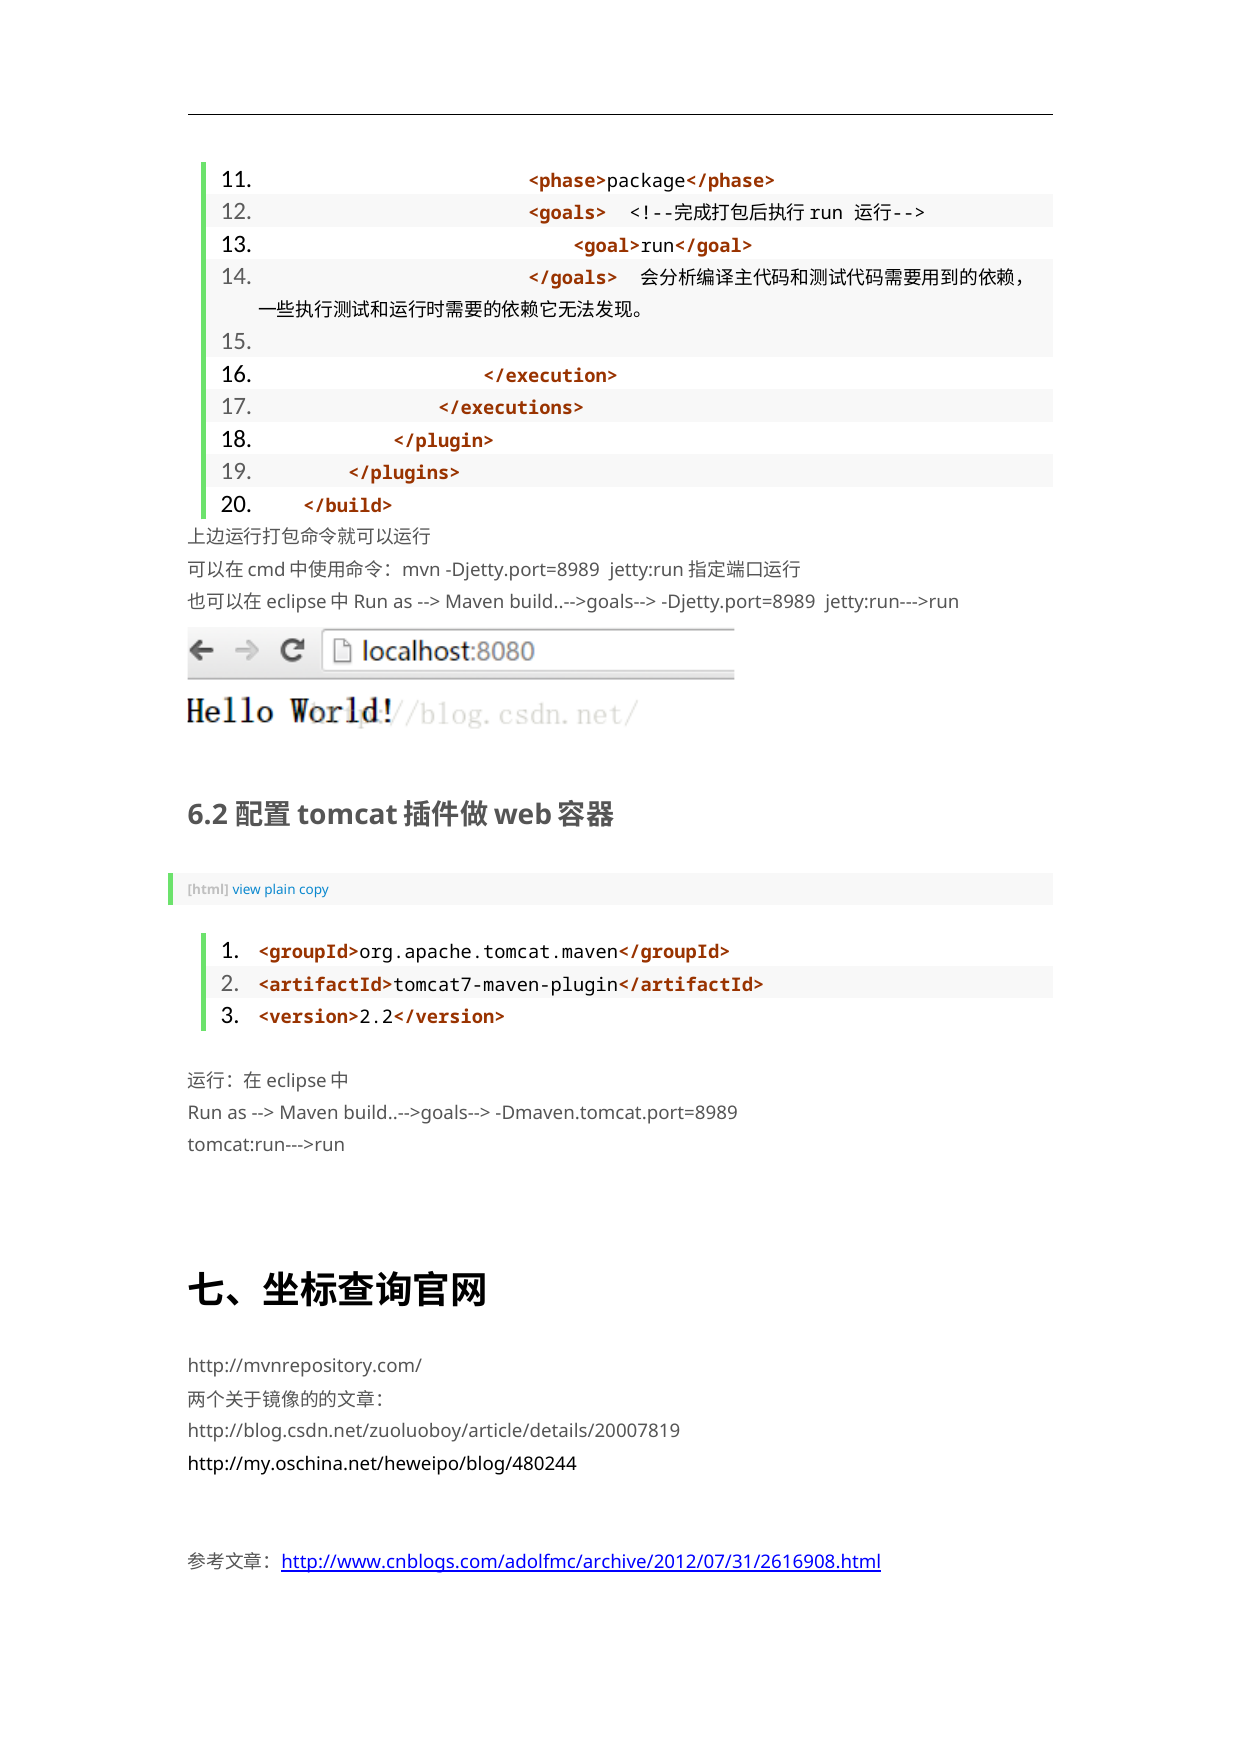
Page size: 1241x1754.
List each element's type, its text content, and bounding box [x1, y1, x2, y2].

list </build> [206, 487, 1053, 519]
list <goal>run</goal> [206, 227, 1053, 259]
list <version>2.2</version> [206, 998, 1053, 1031]
list <artifactId>tomcat7-maven-plugin</artifactId> [206, 966, 1053, 998]
text 两个关于镜像的的文章： [187, 1382, 1053, 1414]
text 上边运行打包命令就可以运行 [187, 519, 1053, 552]
list <phase>package</phase> [206, 162, 1053, 194]
list </plugins> [206, 454, 1053, 487]
text 参考文章：http://www.cnblogs.com/adolfmc/archive/2012/07/31/2616908.html [187, 1544, 1053, 1577]
list </execution> [206, 357, 1053, 389]
subtitle 6.2 配置tomcat插件做web容器 [187, 779, 1053, 844]
list </goals> 会分析编译主代码和测试代码需要用到的依赖，一些执行测试和运行时需要的依赖它无法发现。 [206, 259, 1053, 324]
text 也可以在eclipse中 Run as --> Maven build..-->goals--> -Djetty.port=8989 jetty:run--->run [187, 584, 1053, 617]
text 运行：在eclipse中 Run as --> Maven build..-->goals--> -Dmaven.tomcat.port=8989 [187, 1063, 1053, 1128]
text http://my.oschina.net/heweipo/blog/480244 [187, 1447, 1053, 1479]
text [html] view plain copy [173, 873, 1053, 905]
text http://blog.csdn.net/zuoluoboy/article/details/20007819 [187, 1414, 1053, 1447]
text tomcat:run--->run [187, 1128, 1053, 1161]
text 可以在cmd中使用命令：mvn -Djetty.port=8989 jetty:run 指定端口运行 [187, 552, 1053, 584]
picture [187, 627, 735, 770]
subtitle 七、坐标查询官网 [187, 1255, 1053, 1320]
list <goals> <!--完成打包后执行run 运行--> [206, 194, 1053, 227]
text http://mvnrepository.com/ [187, 1349, 1053, 1382]
list </executions> [206, 389, 1053, 422]
list <groupId>org.apache.tomcat.maven</groupId> [206, 933, 1053, 966]
list </plugin> [206, 422, 1053, 454]
